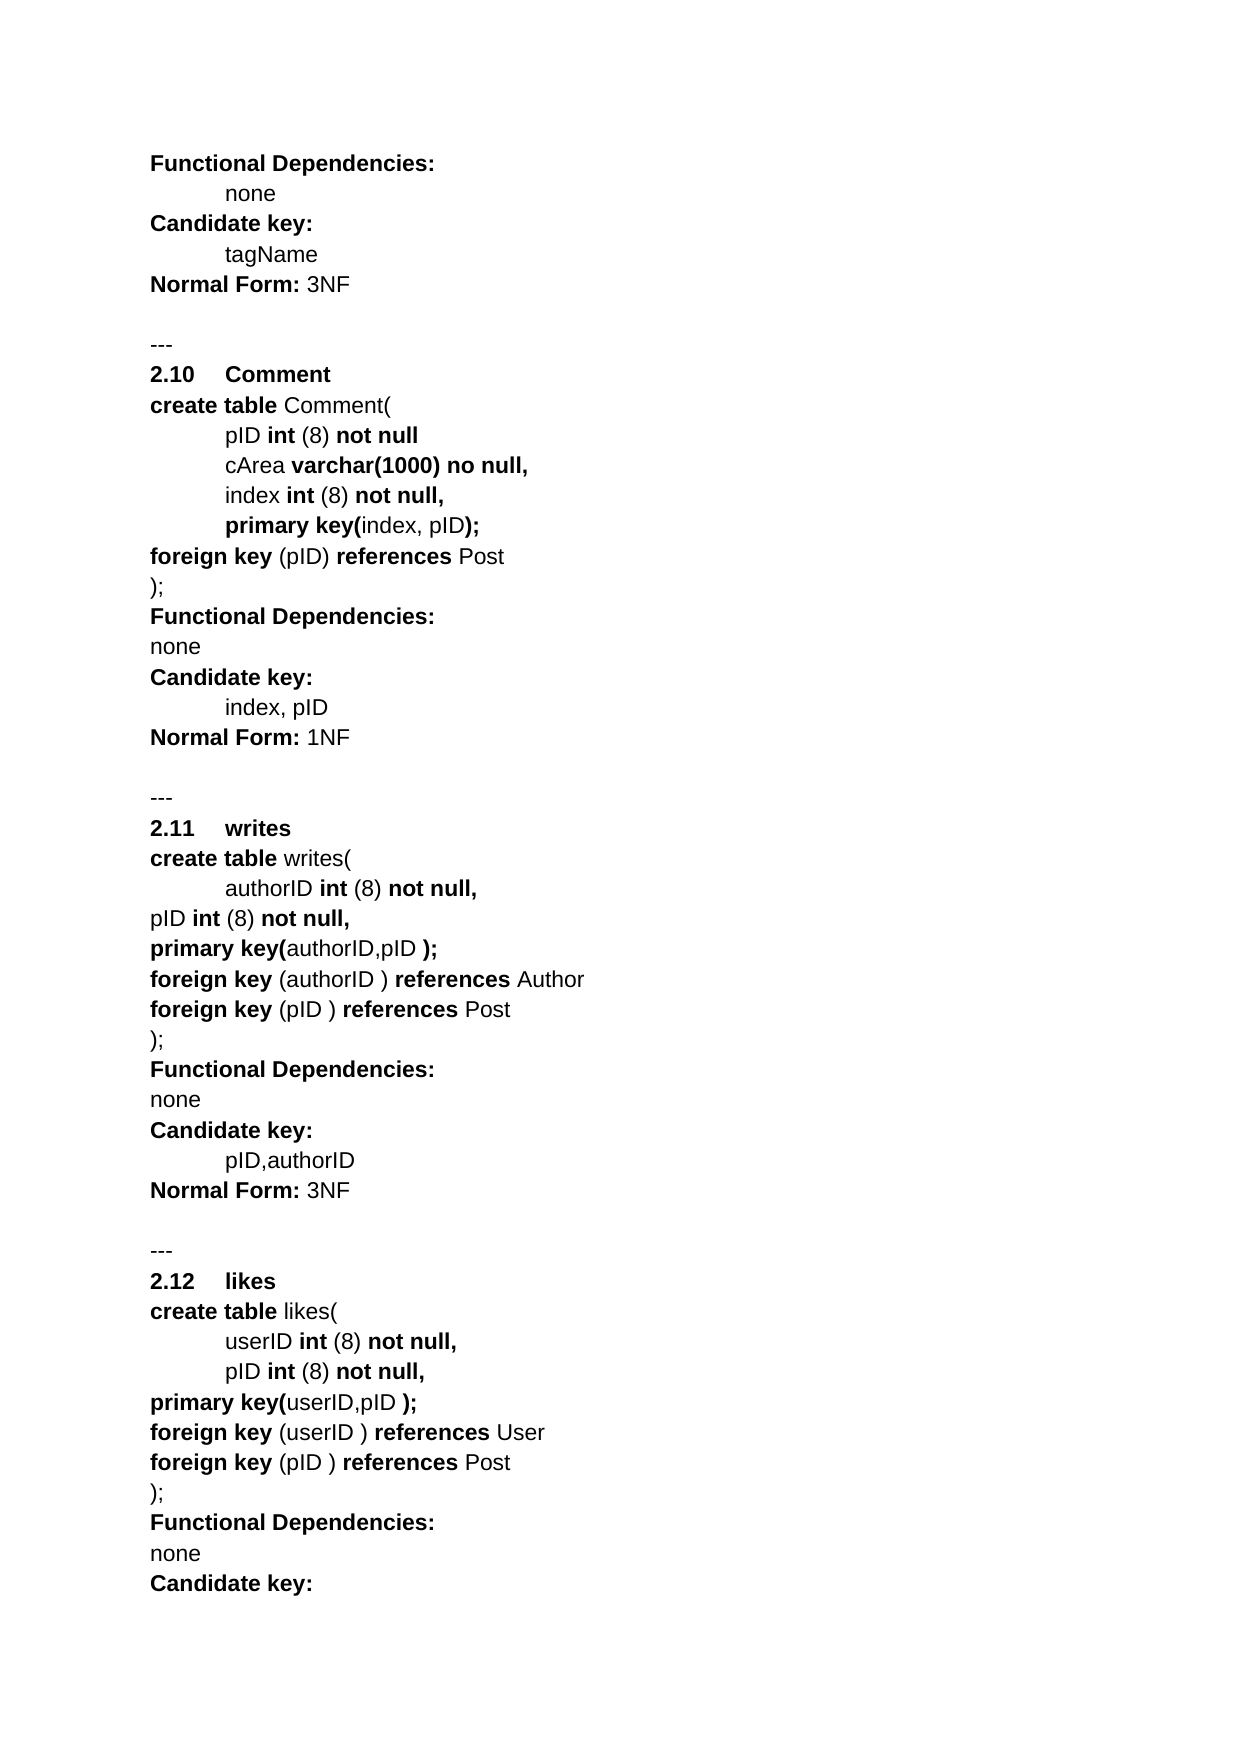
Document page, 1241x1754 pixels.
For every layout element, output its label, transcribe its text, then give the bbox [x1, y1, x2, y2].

text Functional Dependencies: [150, 1509, 1090, 1536]
text userID int (8) not null, [150, 1328, 1090, 1354]
text --- [150, 784, 1090, 811]
text --- [150, 331, 1090, 358]
text ); [150, 1479, 1090, 1506]
text foreign key (pID) references Post [150, 543, 1090, 569]
text authorID int (8) not null, [150, 875, 1090, 901]
text 2.10 Comment [150, 361, 1090, 388]
text create table writes( [150, 845, 1090, 871]
text 2.12 likes [150, 1268, 1090, 1294]
text Candidate key: [150, 1117, 1090, 1143]
text primary key(authorID,pID ); [150, 935, 1090, 962]
text Normal Form: 3NF [150, 271, 1090, 297]
text tagName [150, 241, 1090, 267]
text primary key(userID,pID ); [150, 1388, 1090, 1415]
text index, pID [150, 694, 1090, 720]
text pID,authorID [150, 1147, 1090, 1173]
text create table likes( [150, 1298, 1090, 1324]
text Functional Dependencies: [150, 603, 1090, 629]
text primary key(index, pID); [150, 512, 1090, 539]
text Functional Dependencies: [150, 150, 1090, 176]
text none [150, 180, 1090, 207]
text Candidate key: [150, 663, 1090, 690]
text foreign key (authorID ) references Author [150, 966, 1090, 992]
text Functional Dependencies: [150, 1056, 1090, 1083]
text ); [150, 573, 1090, 599]
text --- [150, 1237, 1090, 1264]
text Normal Form: 3NF [150, 1177, 1090, 1203]
text 2.11 writes [150, 814, 1090, 841]
text foreign key (pID ) references Post [150, 996, 1090, 1022]
text ); [150, 1026, 1090, 1052]
text none [150, 633, 1090, 660]
text Candidate key: [150, 1570, 1090, 1596]
text Candidate key: [150, 210, 1090, 237]
text cArea varchar(1000) no null, [150, 452, 1090, 478]
text Normal Form: 1NF [150, 724, 1090, 750]
text pID int (8) not null [150, 422, 1090, 448]
text none [150, 1086, 1090, 1113]
text index int (8) not null, [150, 482, 1090, 509]
text pID int (8) not null, [150, 905, 1090, 932]
text foreign key (userID ) references User [150, 1419, 1090, 1445]
text create table Comment( [150, 392, 1090, 418]
text foreign key (pID ) references Post [150, 1449, 1090, 1475]
text none [150, 1539, 1090, 1566]
text pID int (8) not null, [150, 1358, 1090, 1385]
